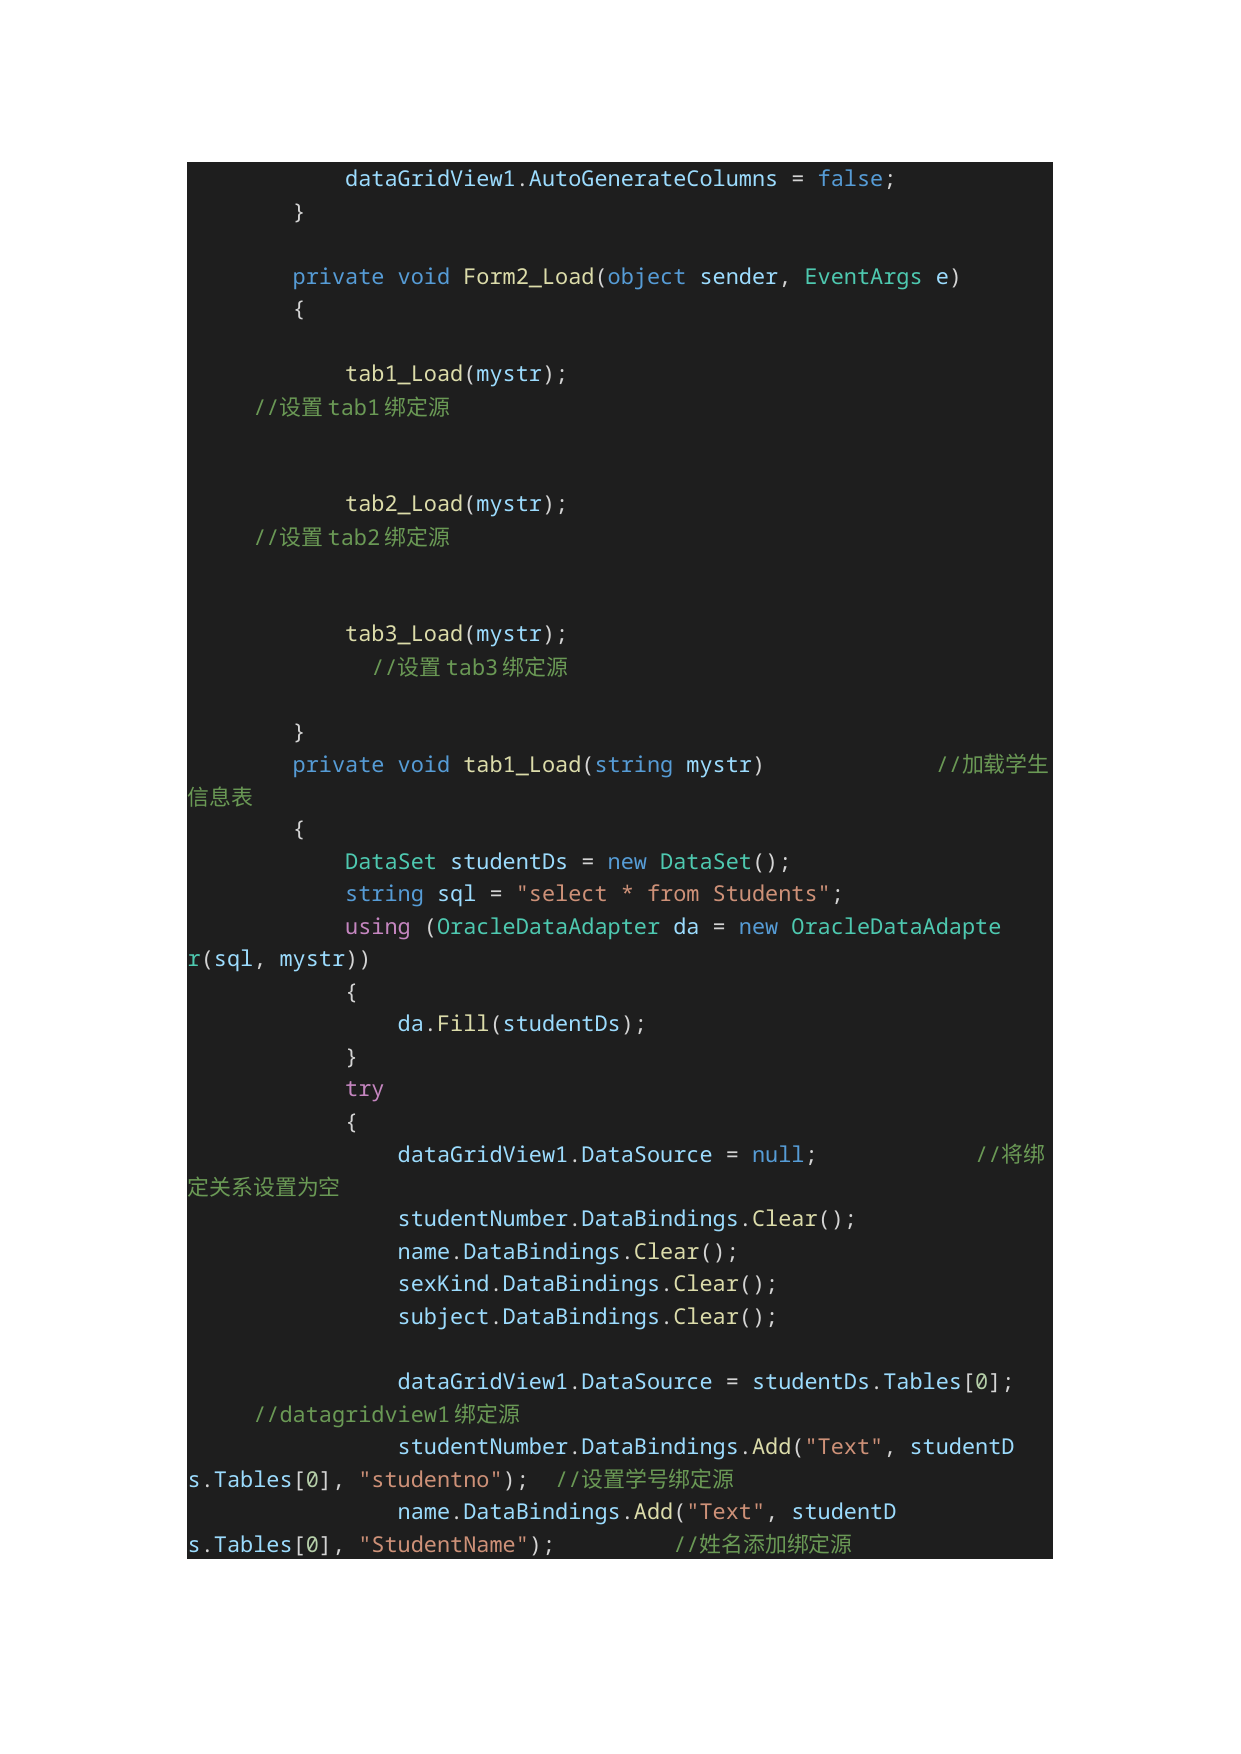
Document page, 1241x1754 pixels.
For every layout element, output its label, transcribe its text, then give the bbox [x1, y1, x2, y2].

text studentNumber.DataBindings.Clear(); [187, 1202, 1053, 1234]
text tab3_Load(mystr); //设置tab3绑定源 [187, 617, 1053, 682]
text } [187, 1039, 1053, 1072]
text { [187, 292, 1053, 324]
text string sql = "select * from Students"; [187, 877, 1053, 909]
text dataGridView1.DataSource = studentDs.Tables[0]; //datagridview1绑定源 [187, 1364, 1053, 1429]
text tab1_Load(mystr); //设置tab1绑定源 [187, 357, 1053, 422]
text { [187, 1104, 1053, 1137]
text tab2_Load(mystr); //设置tab2绑定源 [187, 487, 1053, 552]
text name.DataBindings.Add("Text", studentDs.Tables[0], "StudentName"); //姓名添加绑定源 [187, 1494, 1053, 1559]
text } [187, 194, 1053, 227]
text private void tab1_Load(string mystr) //加载学生信息表 [187, 747, 1053, 812]
text DataSet studentDs = new DataSet(); [187, 844, 1053, 877]
text using (OracleDataAdapter da = new OracleDataAdapter(sql, mystr)) [187, 909, 1053, 974]
text { [187, 974, 1053, 1007]
text studentNumber.DataBindings.Add("Text", studentDs.Tables[0], "studentno"); //设置学号绑定源 [187, 1429, 1053, 1494]
text da.Fill(studentDs); [187, 1007, 1053, 1039]
text private void Form2_Load(object sender, EventArgs e) [187, 259, 1053, 292]
text try [187, 1072, 1053, 1104]
text sexKind.DataBindings.Clear(); [187, 1267, 1053, 1299]
text { [187, 812, 1053, 844]
text name.DataBindings.Clear(); [187, 1234, 1053, 1267]
text subject.DataBindings.Clear(); [187, 1299, 1053, 1332]
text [187, 162, 1053, 194]
text } [187, 714, 1053, 747]
text dataGridView1.DataSource = null; //将绑定关系设置为空 [187, 1137, 1053, 1202]
